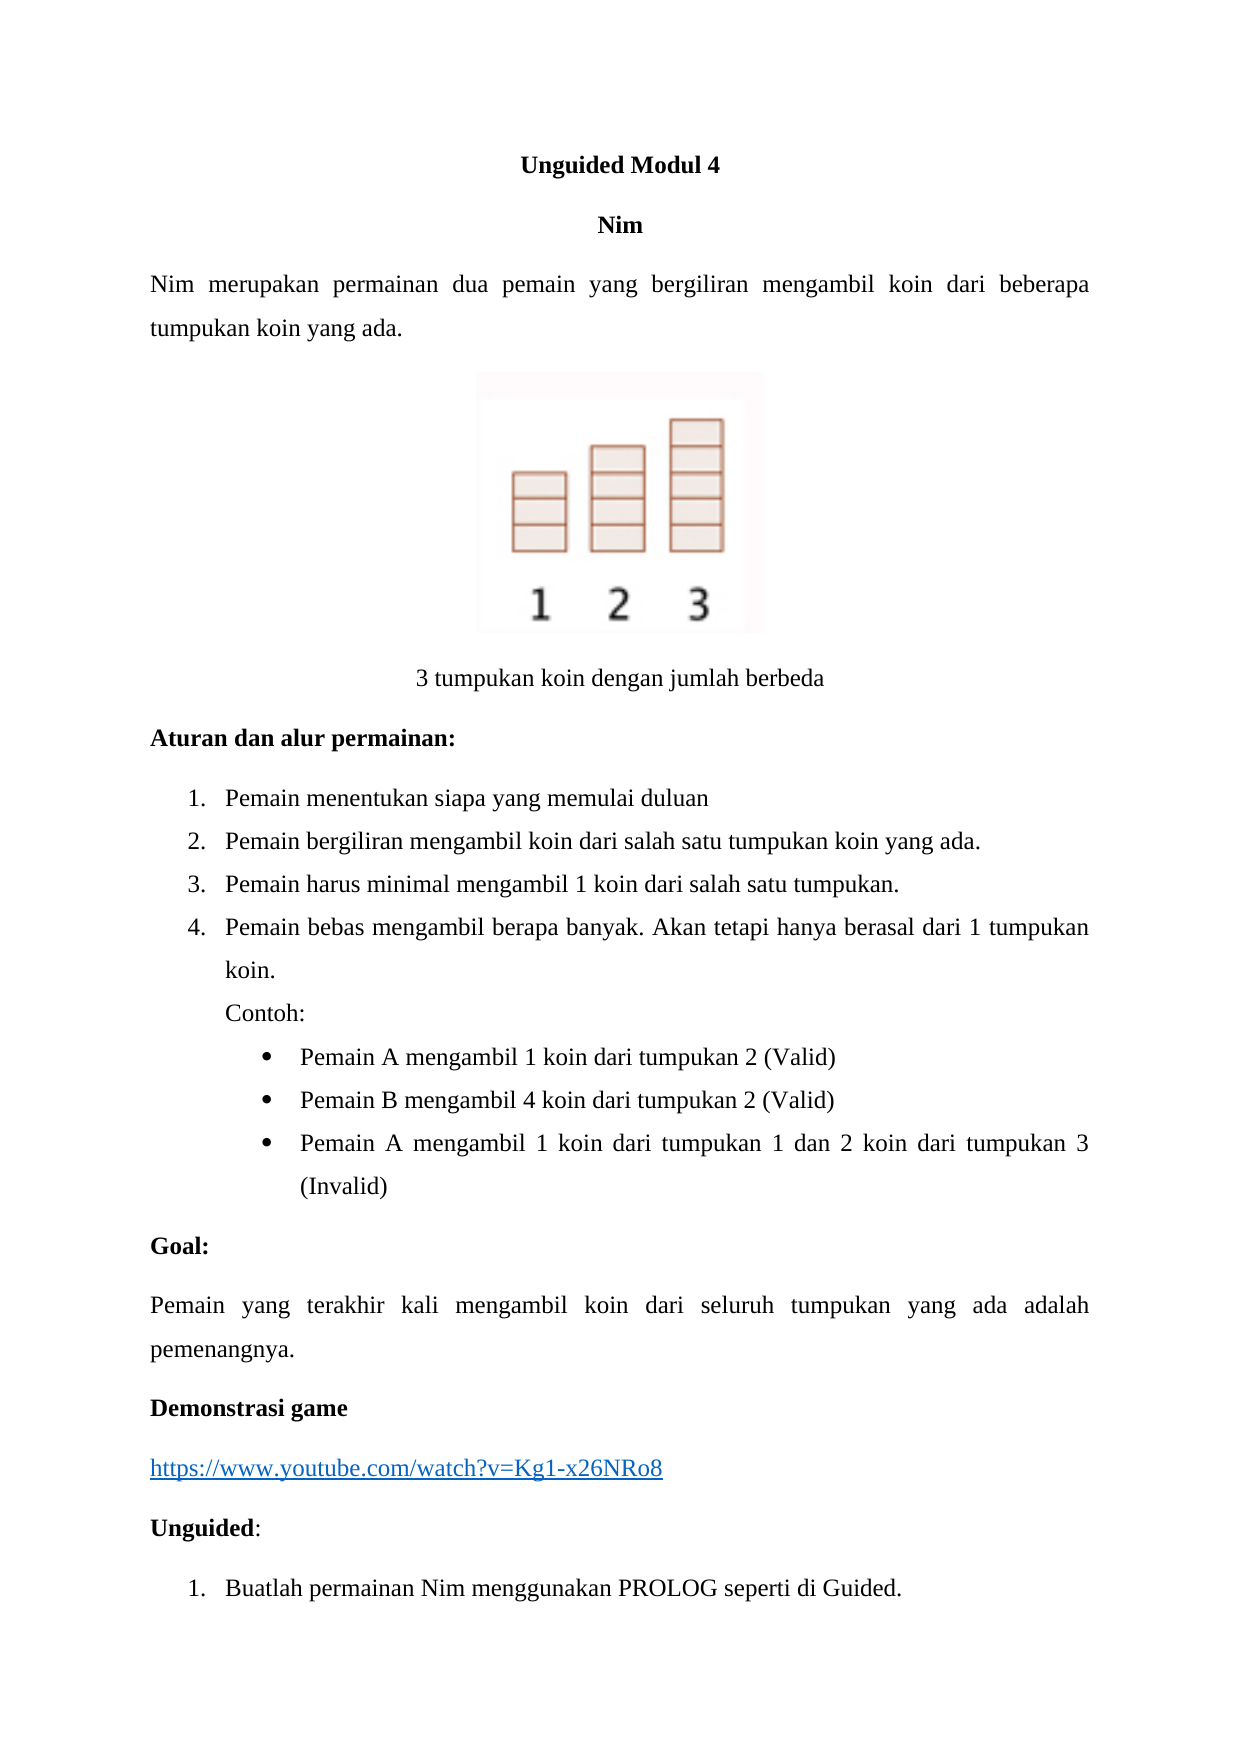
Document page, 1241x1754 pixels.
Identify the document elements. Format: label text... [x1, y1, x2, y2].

list Pemain harus minimal mengambil 1 koin dari salah satu tumpukan. [187, 869, 1090, 898]
list Contoh: [225, 998, 1090, 1027]
list Pemain A mengambil 1 koin dari tumpukan 1 dan 2 koin dari tumpukan 3 (Invalid) [262, 1128, 1090, 1200]
text https://www.youtube.com/watch?v=Kg1-x26NRo8 [150, 1453, 1090, 1482]
picture [476, 372, 764, 633]
list Pemain bergiliran mengambil koin dari salah satu tumpukan koin yang ada. [187, 826, 1090, 855]
text Demonstrasi game [150, 1393, 1090, 1422]
list Pemain menentukan siapa yang memulai duluan [187, 783, 1090, 812]
text Goal: [150, 1231, 1090, 1259]
list Pemain bebas mengambil berapa banyak. Akan tetapi hanya berasal dari 1 tumpukan koin. [187, 912, 1090, 984]
text Nim merupakan permainan dua pemain yang bergiliran mengambil koin dari beberapa tumpukan koin yang ada. [150, 269, 1090, 341]
list Buatlah permainan Nim menggunakan PROLOG seperti di Guided. [187, 1573, 1090, 1602]
text Pemain yang terakhir kali mengambil koin dari seluruh tumpukan yang ada adalah pemenangnya. [150, 1291, 1090, 1362]
text Unguided Modul 4 [150, 150, 1090, 179]
text Unguided: [150, 1513, 1090, 1542]
list Pemain B mengambil 4 koin dari tumpukan 2 (Valid) [262, 1085, 1090, 1113]
text Nim [150, 210, 1090, 238]
list Pemain A mengambil 1 koin dari tumpukan 2 (Valid) [262, 1042, 1090, 1070]
text Aturan dan alur permainan: [150, 723, 1090, 752]
text 3 tumpukan koin dengan jumlah berbeda [150, 663, 1090, 692]
